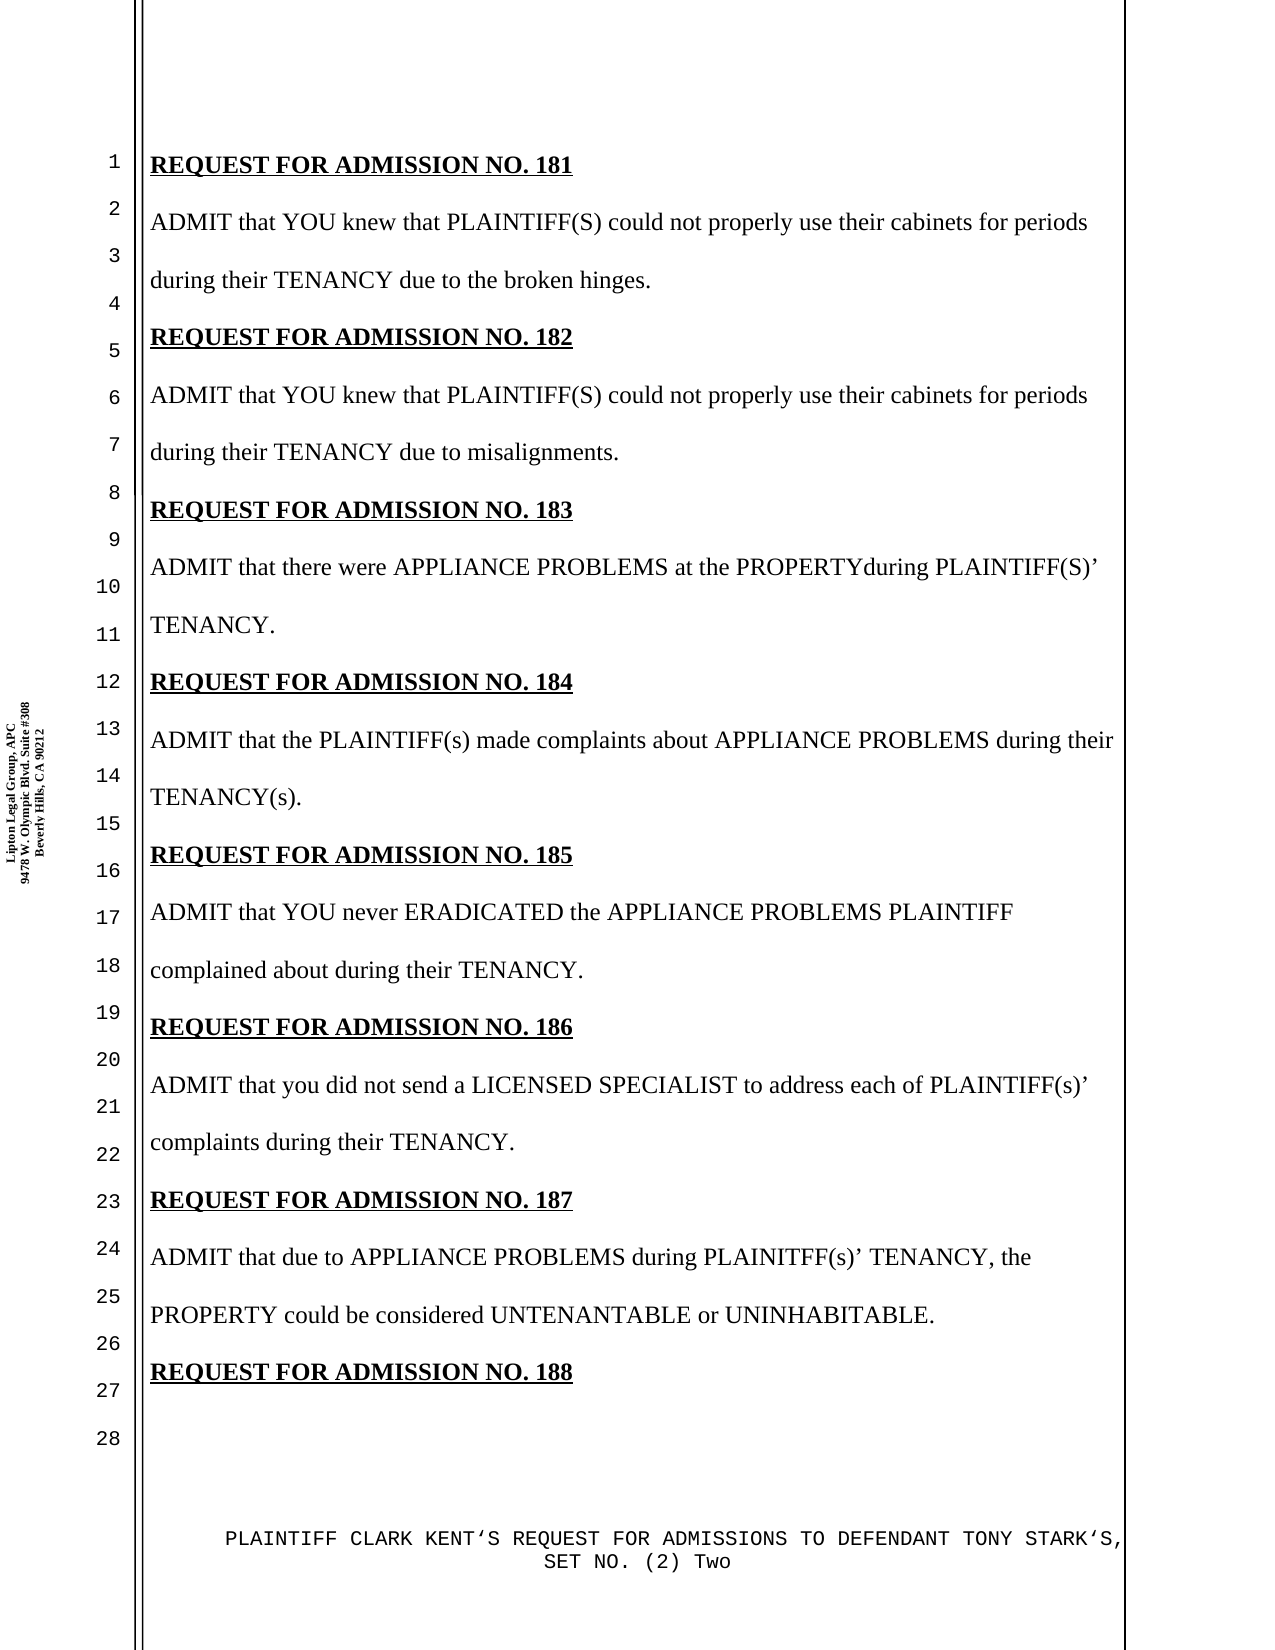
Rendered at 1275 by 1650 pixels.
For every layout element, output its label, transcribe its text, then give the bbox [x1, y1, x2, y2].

text REQUEST FOR ADMISSION NO. 188 [150, 1357, 1125, 1386]
text ADMIT that YOU knew that PLAINTIFF(S) could not properly use their cabinets for periods during their TENANCY due to the broken hinges. [150, 207, 1125, 294]
text ADMIT that the PLAINTIFF(s) made complaints about APPLIANCE PROBLEMS during their TENANCY(s). [150, 725, 1125, 811]
text REQUEST FOR ADMISSION NO. 183 [150, 495, 1125, 524]
text REQUEST FOR ADMISSION NO. 184 [150, 667, 1125, 696]
text ADMIT that there were APPLIANCE PROBLEMS at the PROPERTYduring PLAINTIFF(S)’ TENANCY. [150, 552, 1125, 639]
text ADMIT that YOU never ERADICATED the APPLIANCE PROBLEMS PLAINTIFF complained about during their TENANCY. [150, 897, 1125, 984]
text ADMIT that YOU knew that PLAINTIFF(S) could not properly use their cabinets for periods during their TENANCY due to misalignments. [150, 380, 1125, 466]
text REQUEST FOR ADMISSION NO. 182 [150, 322, 1125, 351]
text REQUEST FOR ADMISSION NO. 181 [150, 150, 1125, 179]
text ADMIT that you did not send a LICENSED SPECIALIST to address each of PLAINTIFF(s)’ complaints during their TENANCY. [150, 1070, 1125, 1156]
text REQUEST FOR ADMISSION NO. 185 [150, 840, 1125, 869]
text ADMIT that due to APPLIANCE PROBLEMS during PLAINITFF(s)’ TENANCY, the PROPERTY could be considered UNTENANTABLE or UNINHABITABLE. [150, 1242, 1125, 1329]
text REQUEST FOR ADMISSION NO. 187 [150, 1185, 1125, 1214]
text REQUEST FOR ADMISSION NO. 186 [150, 1012, 1125, 1041]
